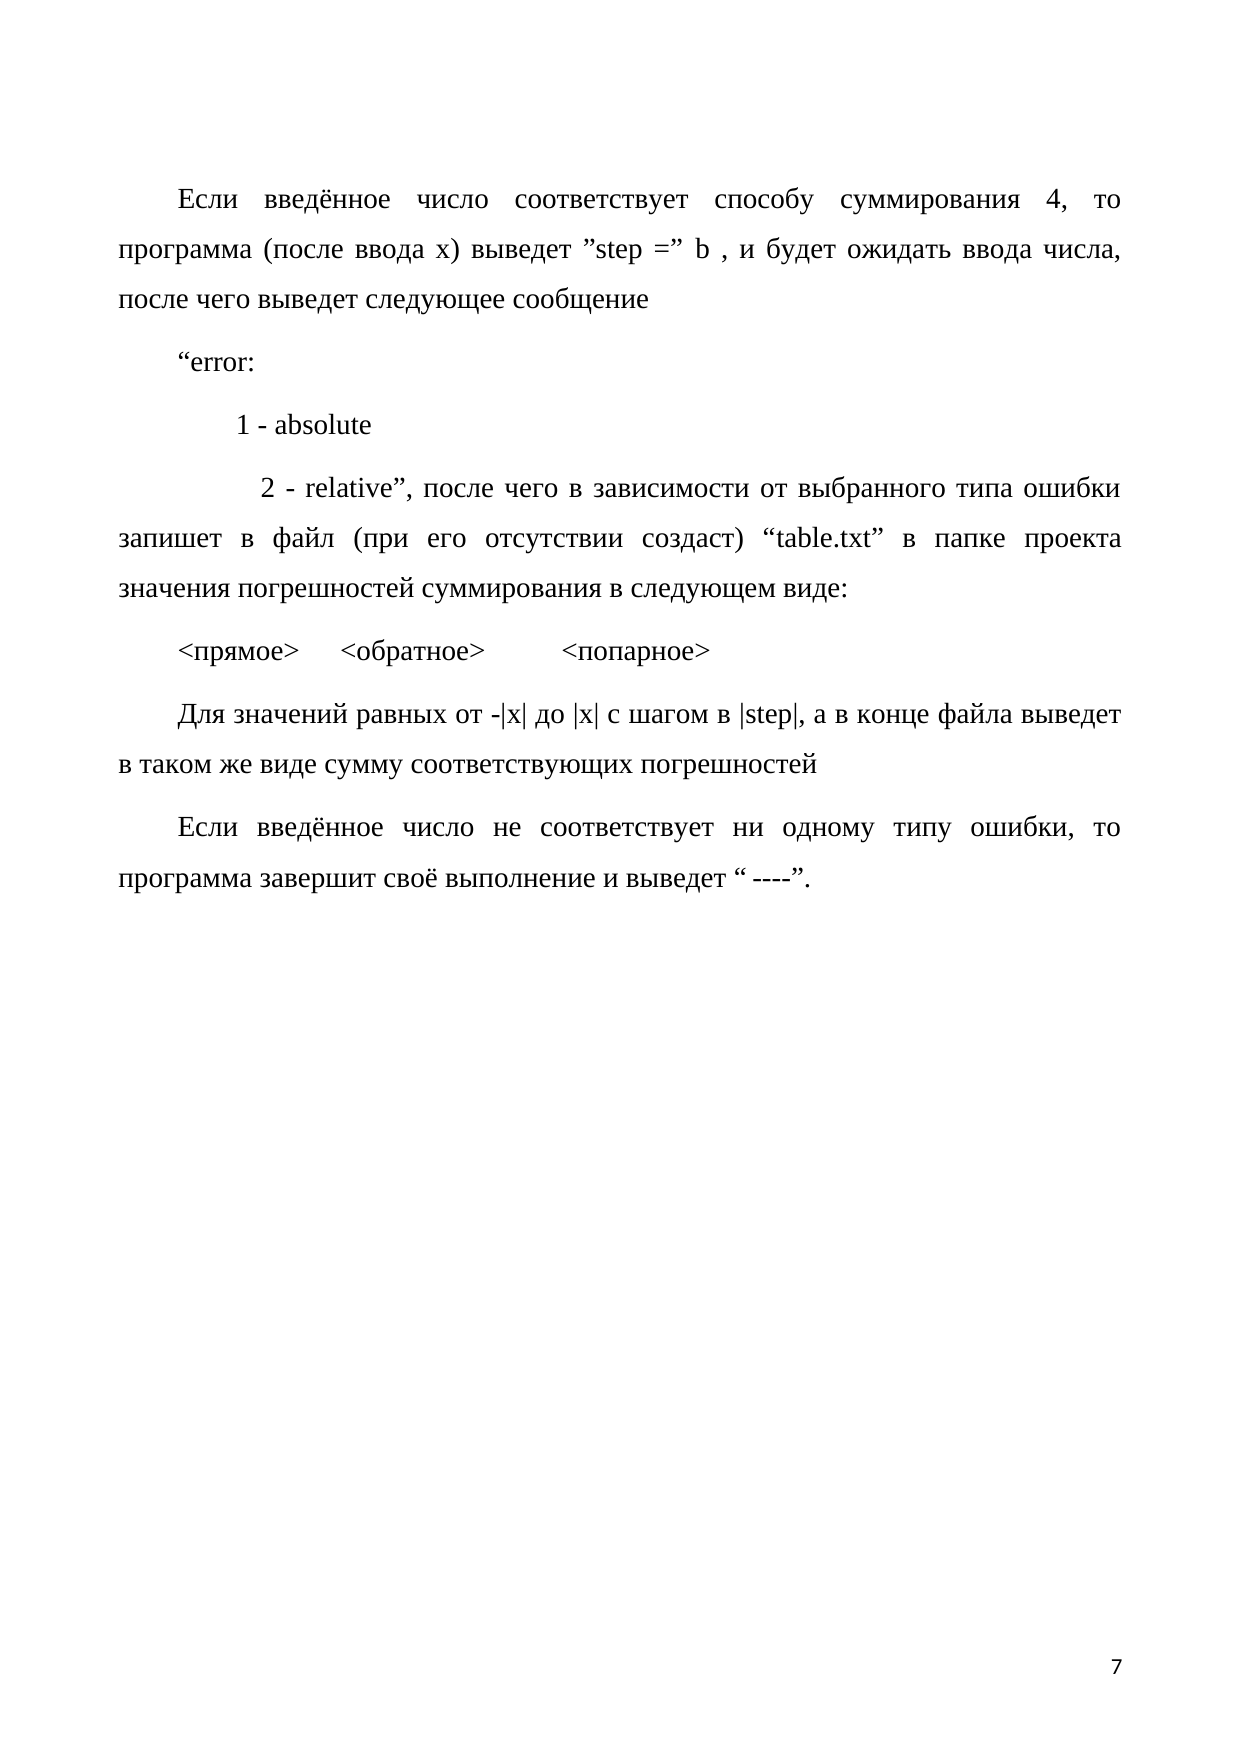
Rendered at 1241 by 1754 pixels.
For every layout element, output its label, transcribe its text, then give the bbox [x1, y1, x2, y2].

text 1 - absolute [118, 407, 1122, 441]
text Если введённое число соответствует способу суммирования 4, то программа (после ввода х) выведет ”step =” b , и будет ожидать ввода числа, после чего выведет следующее сообщение [118, 181, 1122, 315]
text “error: [118, 344, 1122, 378]
text Для значений равных от -|x| до |x| с шагом в |step|, а в конце файла выведет в таком же виде сумму соответствующих погрешностей [118, 696, 1122, 780]
text <прямое> <обратное> <попарное> [118, 633, 1122, 667]
text Если введённое число не соответствует ни одному типу ошибки, то программа завершит своё выполнение и выведет “ ----”. [118, 809, 1122, 893]
text 2 - relative”, после чего в зависимости от выбранного типа ошибки запишет в файл (при его отсутствии создаст) “table.txt” в папке проекта значения погрешностей суммирования в следующем виде: [118, 470, 1122, 604]
